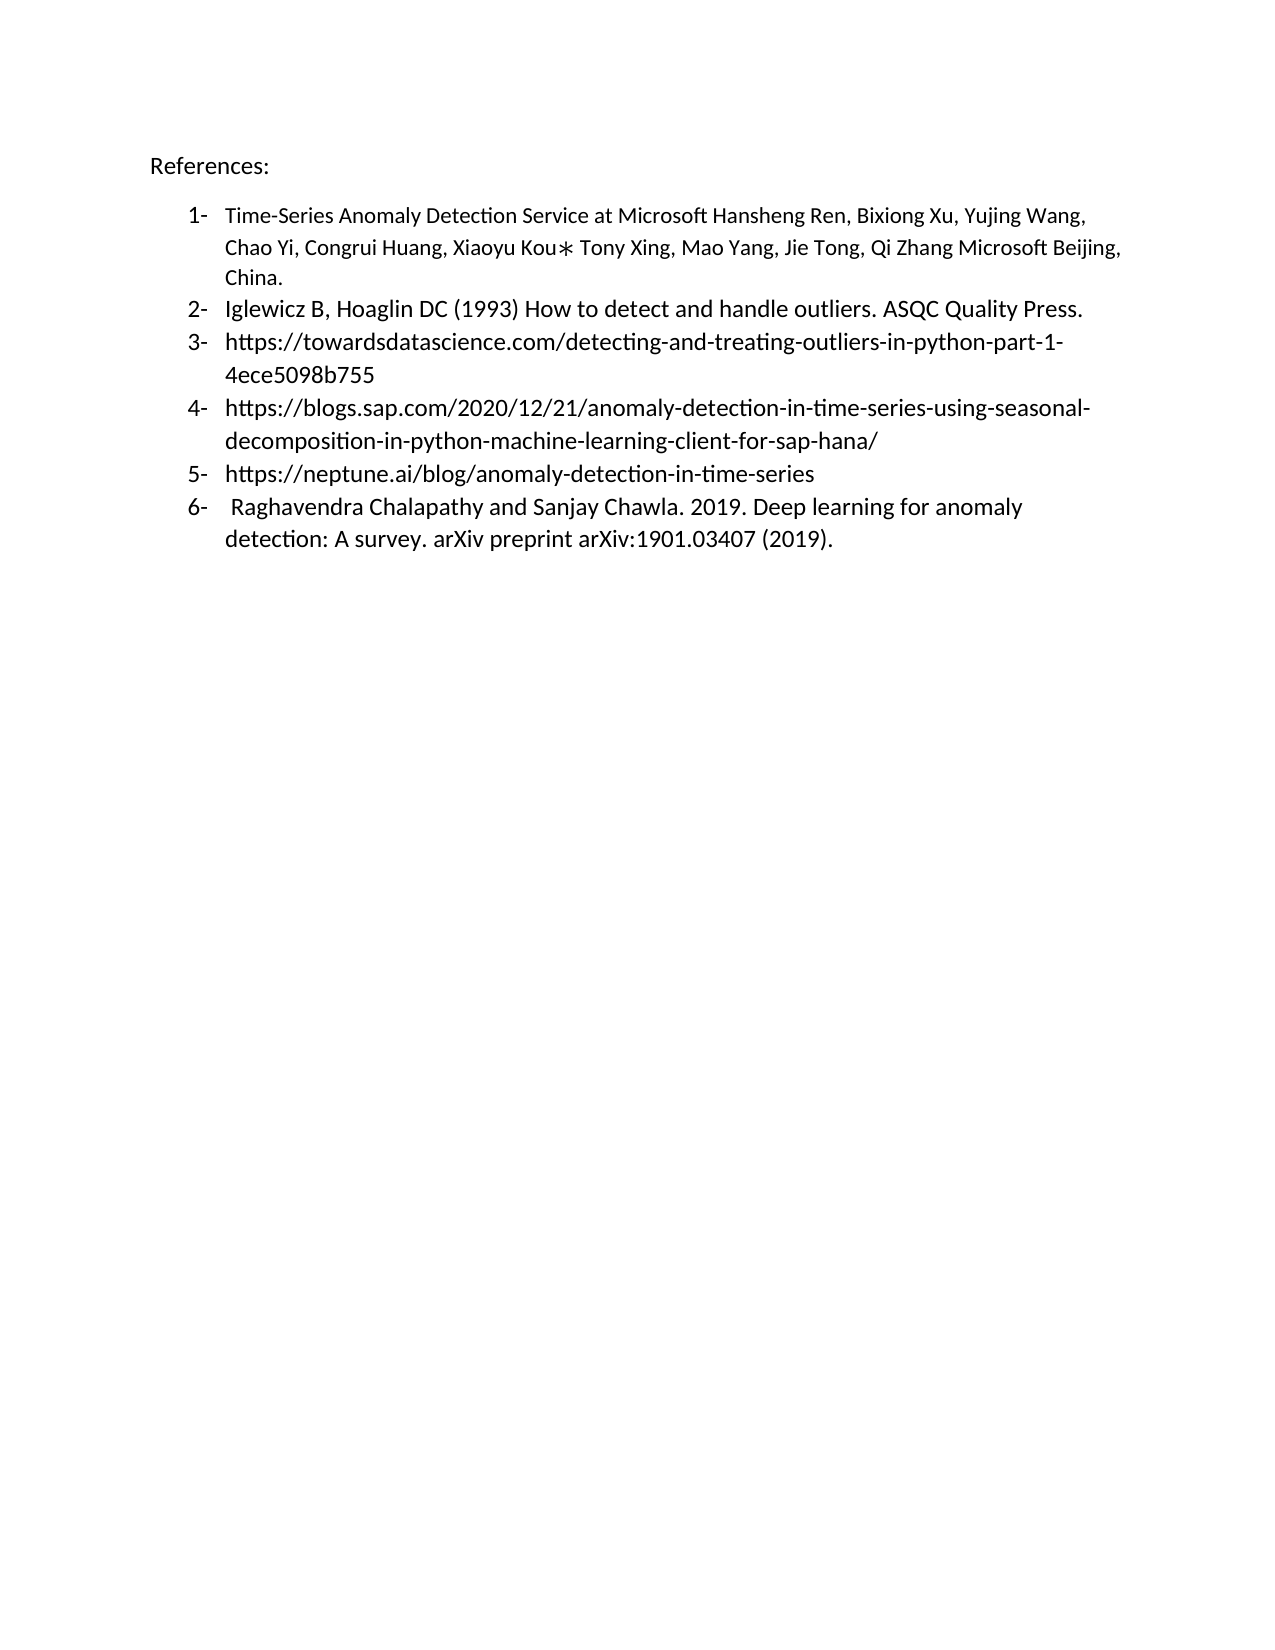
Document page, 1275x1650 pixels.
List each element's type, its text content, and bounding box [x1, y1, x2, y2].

list https://towardsdatascience.com/detecting-and-treating-outliers-in-python-part-1-4ece5098b755 [187, 326, 1125, 389]
list https://blogs.sap.com/2020/12/21/anomaly-detection-in-time-series-using-seasonal-decomposition-in-python-machine-learning-client-for-sap-hana/ [187, 392, 1125, 455]
list Iglewicz B, Hoaglin DC (1993) How to detect and handle outliers. ASQC Quality Press. [187, 293, 1125, 324]
list Raghavendra Chalapathy and Sanjay Chawla. 2019. Deep learning for anomaly detection: A survey. arXiv preprint arXiv:1901.03407 (2019). [187, 491, 1125, 554]
list Time-Series Anomaly Detection Service at Microsoft Hansheng Ren, Bixiong Xu, Yujing Wang, Chao Yi, Congrui Huang, Xiaoyu Kou∗ Tony Xing, Mao Yang, Jie Tong, Qi Zhang Microsoft Beijing, China. [187, 199, 1125, 291]
text References: [150, 150, 1125, 181]
list https://neptune.ai/blog/anomaly-detection-in-time-series [187, 458, 1125, 488]
